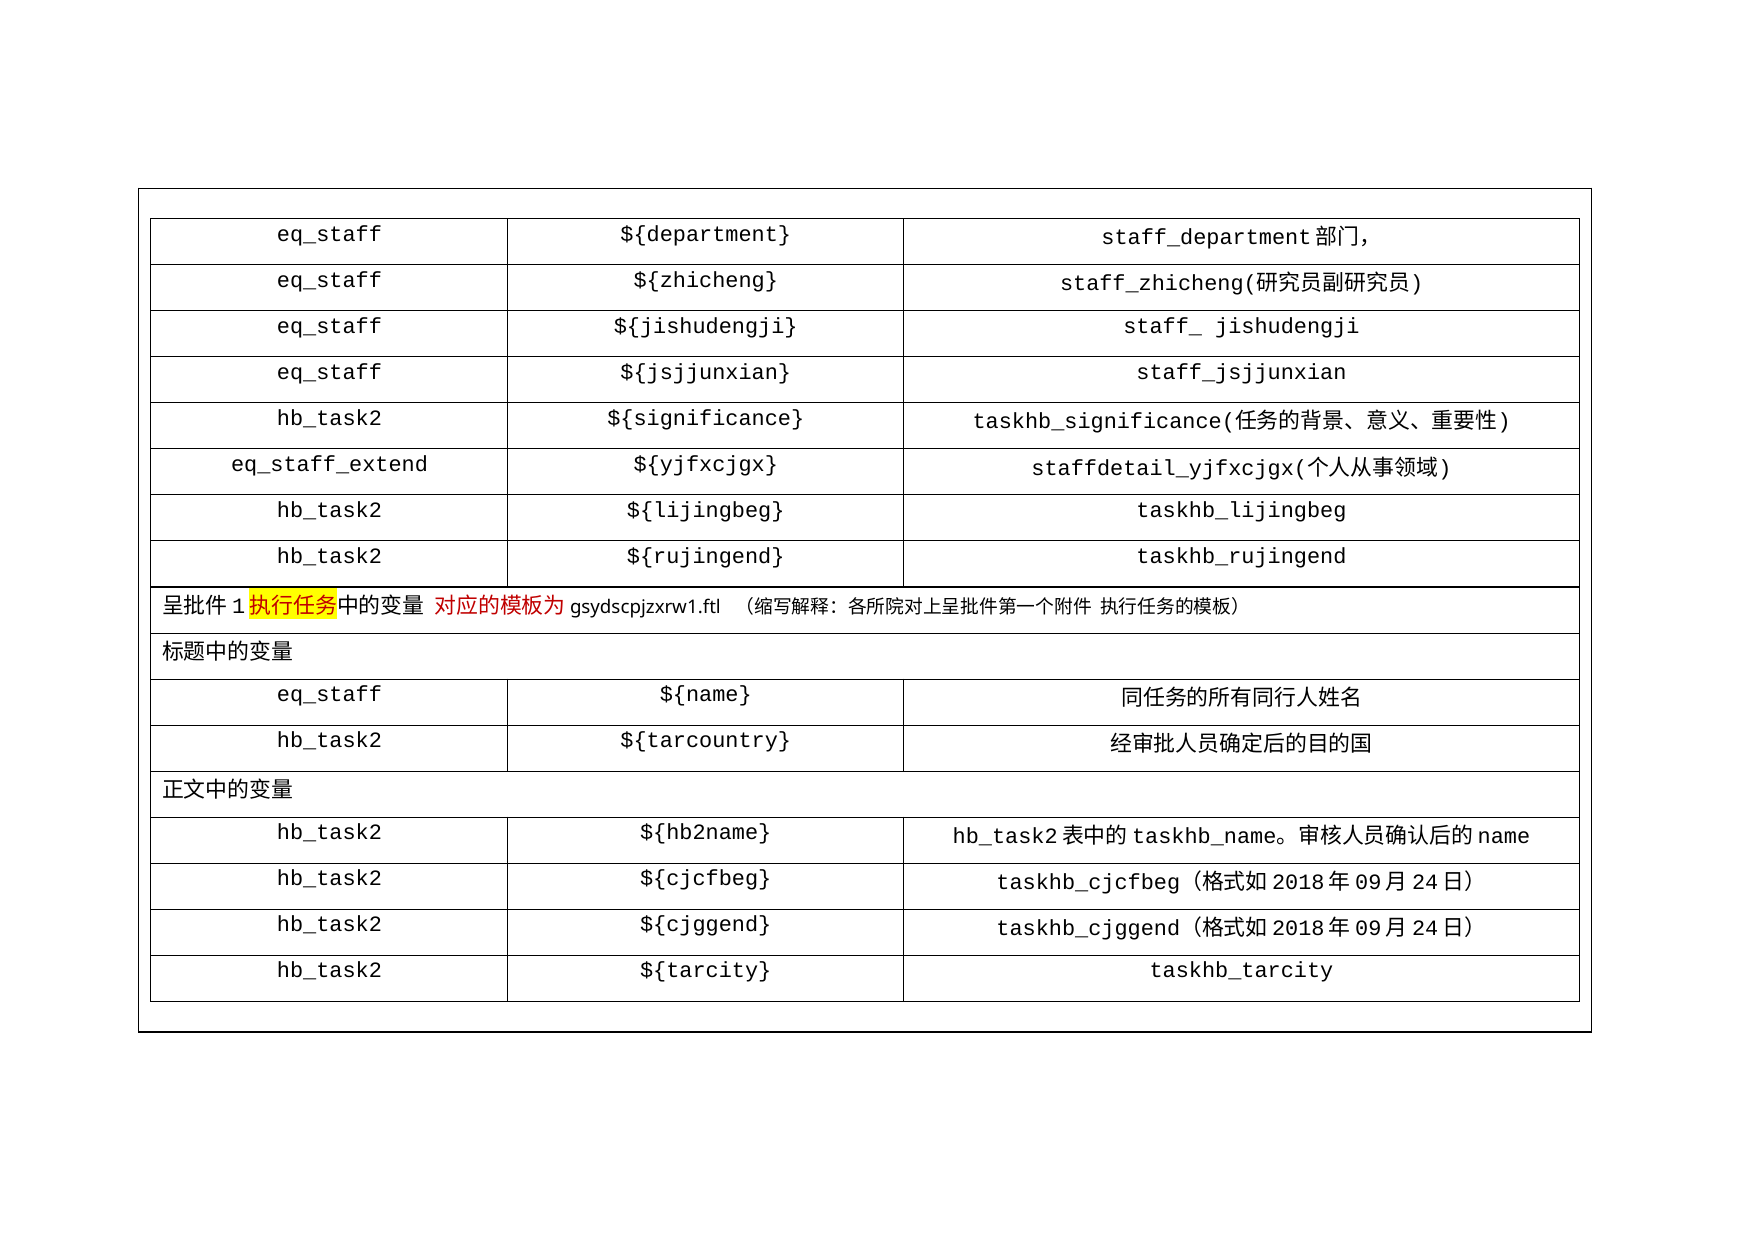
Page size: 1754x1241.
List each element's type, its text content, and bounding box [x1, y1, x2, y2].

table_header 8处一办的对应模板 [139, 189, 1591, 1031]
